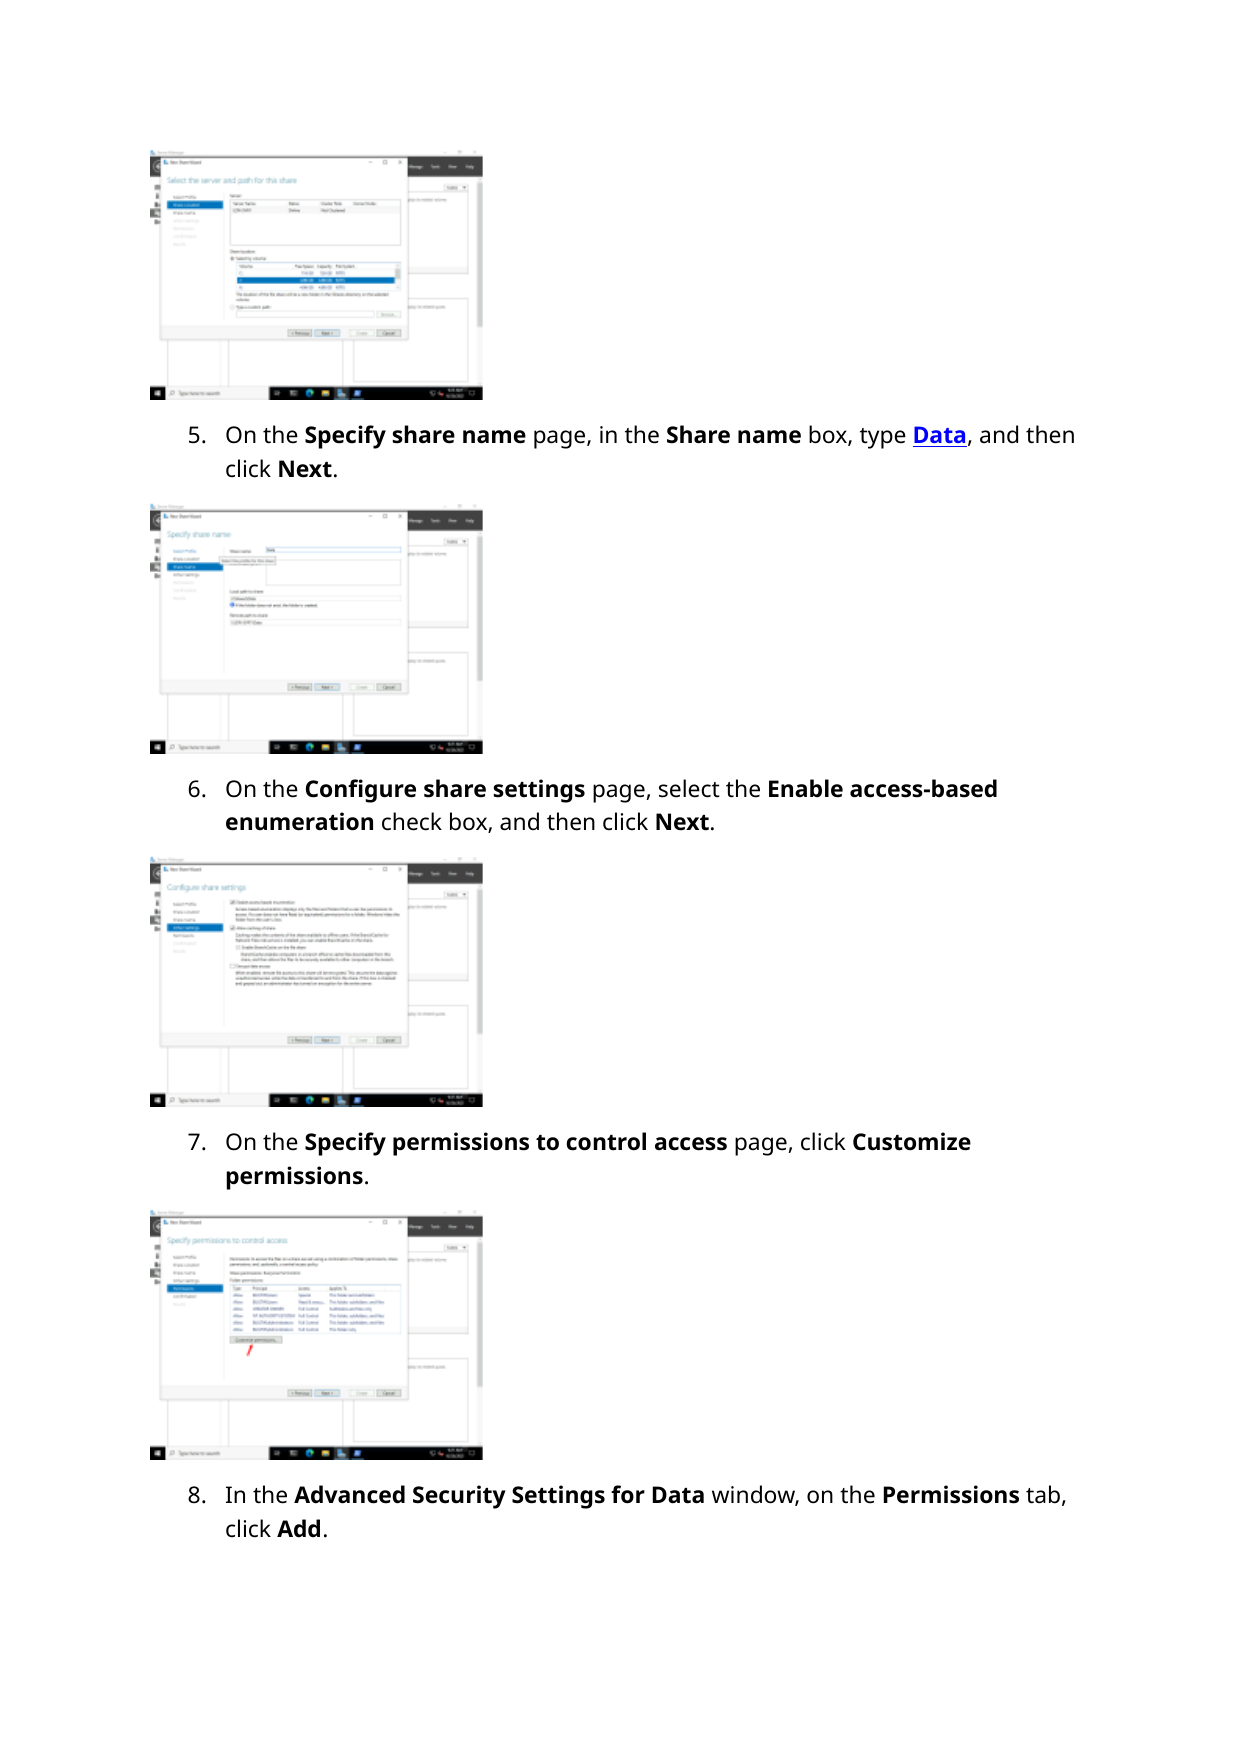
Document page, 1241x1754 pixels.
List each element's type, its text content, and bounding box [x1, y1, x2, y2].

picture [150, 503, 483, 754]
list On the Specify permissions to control access page, click Customize permissions. [187, 1126, 1090, 1191]
list On the Configure share settings page, select the Enable access-based enumeration check box, and then click Next. [187, 772, 1090, 837]
list In the Advanced Security Settings for Data window, on the Permissions tab, click Add. [187, 1479, 1090, 1544]
list On the Specify share name page, in the Share name box, type Data, and then click Next. [187, 419, 1090, 484]
picture [150, 150, 483, 400]
picture [150, 856, 483, 1107]
picture [150, 1210, 483, 1460]
